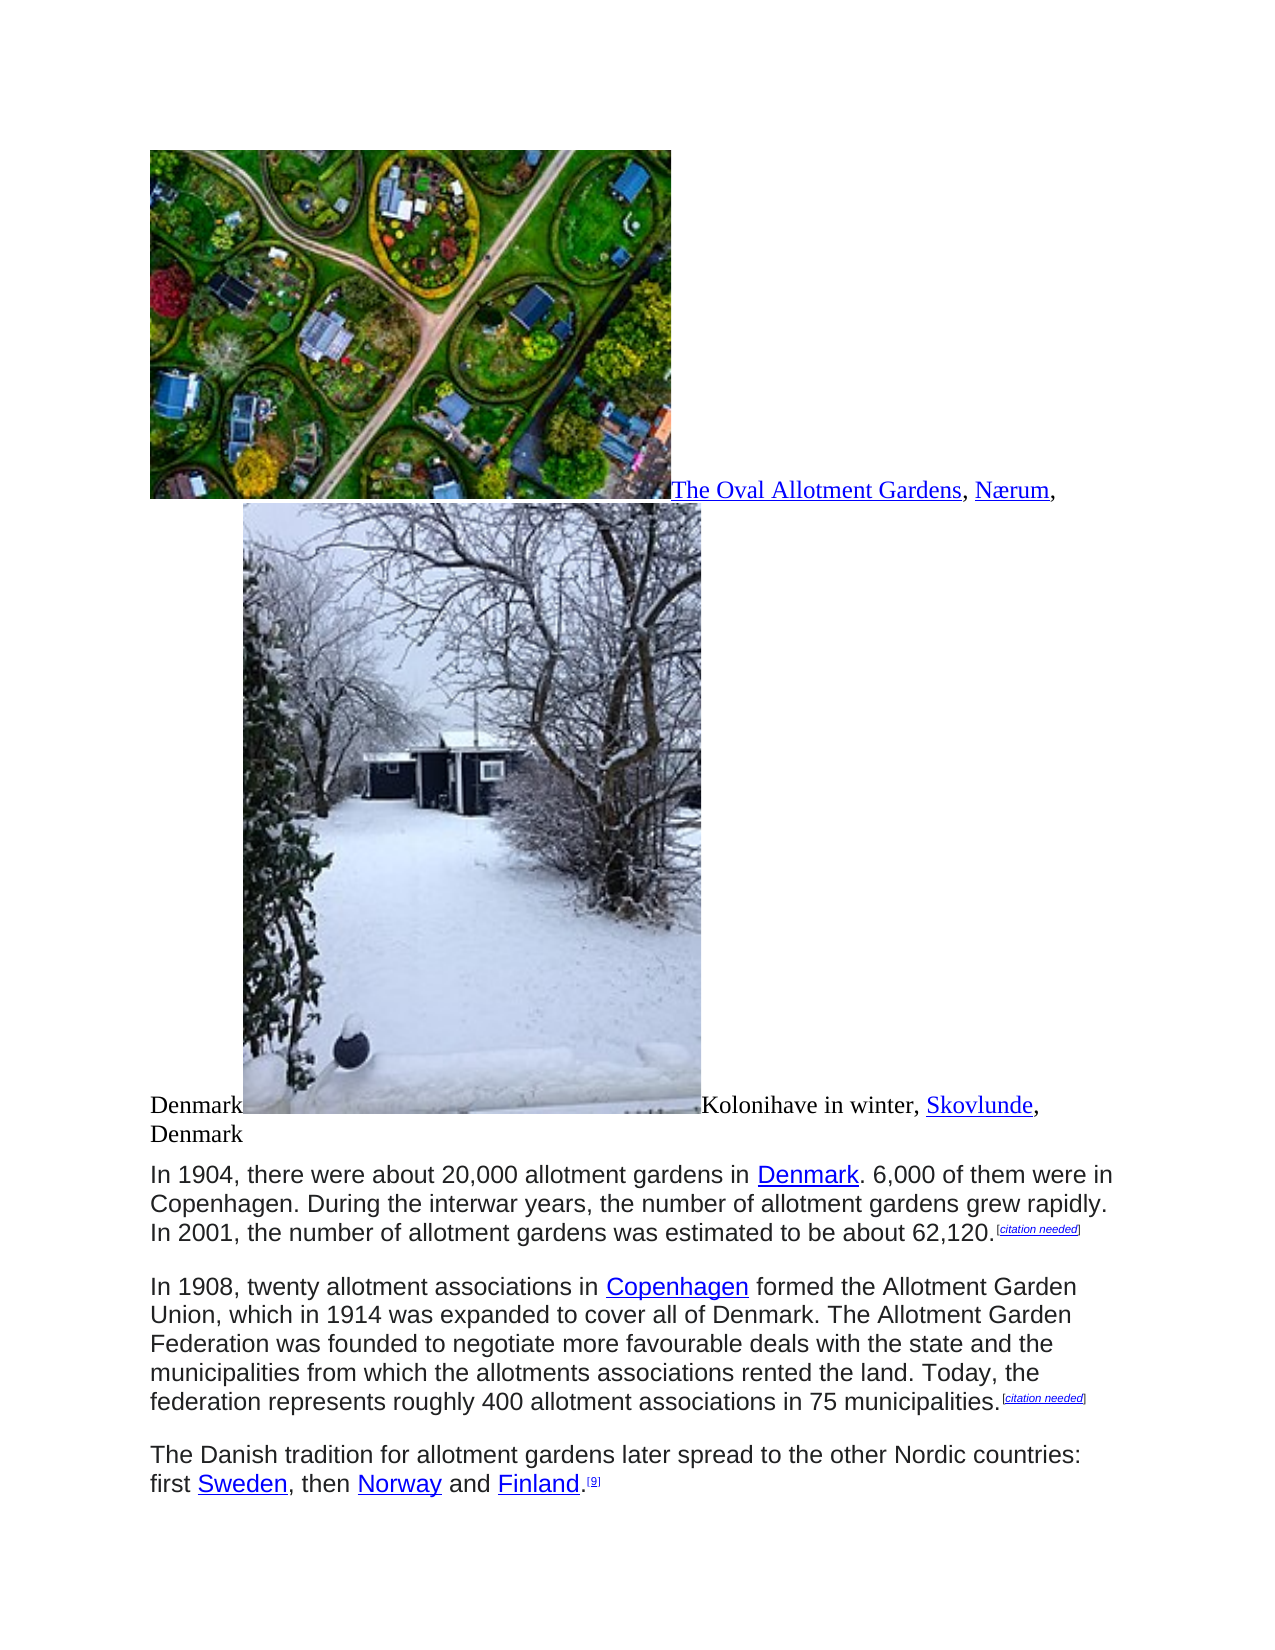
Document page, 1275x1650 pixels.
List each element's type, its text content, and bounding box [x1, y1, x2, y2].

text In 1904, there were about 20,000 allotment gardens in Denmark. 6,000 of them were in Copenhagen. During the interwar years, the number of allotment gardens grew rapidly. In 2001, the number of allotment gardens was estimated to be about 62,120.[citation needed] [150, 1161, 1125, 1247]
picture [243, 503, 702, 1114]
text In 1908, twenty allotment associations in Copenhagen formed the Allotment Garden Union, which in 1914 was expanded to cover all of Denmark. The Allotment Garden Federation was founded to negotiate more favourable deals with the state and the municipalities from which the allotments associations rented the land. Today, the federation represents roughly 400 allotment associations in 75 municipalities.[citation needed] [150, 1272, 1125, 1416]
text The Danish tradition for allotment gardens later spread to the other Nordic countries: first Sweden, then Norway and Finland.[9] [150, 1441, 1125, 1498]
picture [150, 150, 672, 499]
